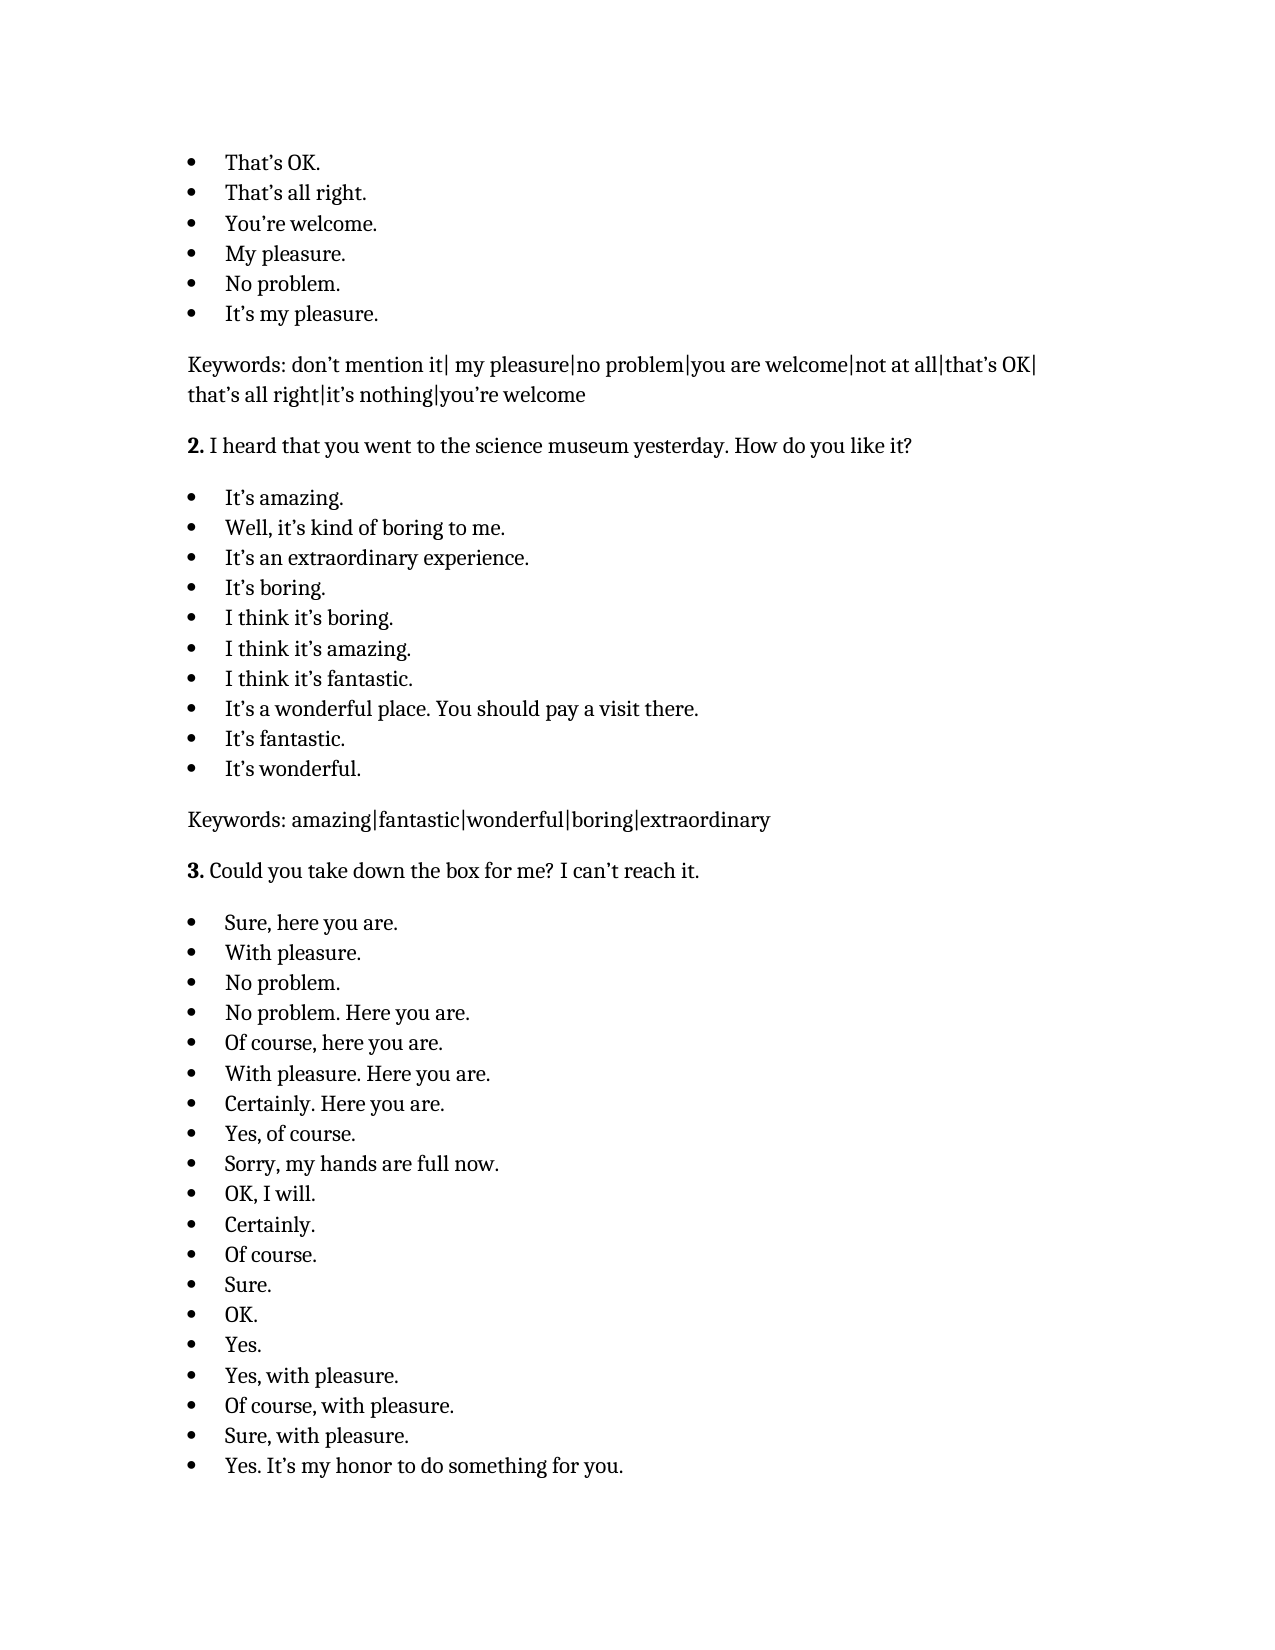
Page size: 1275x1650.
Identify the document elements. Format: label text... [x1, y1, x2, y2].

list Sure. [187, 1272, 1087, 1298]
list Yes, of course. [187, 1121, 1087, 1147]
list Well, it’s kind of boring to me. [187, 514, 1087, 541]
list Certainly. Here you are. [187, 1091, 1087, 1117]
list Of course, here you are. [187, 1030, 1087, 1057]
list No problem. [187, 970, 1087, 996]
list That’s all right. [187, 180, 1087, 207]
list Yes, with pleasure. [187, 1362, 1087, 1389]
list Yes. [187, 1332, 1087, 1359]
list It’s wonderful. [187, 756, 1087, 783]
list It’s an extraordinary experience. [187, 545, 1087, 571]
text 3. Could you take down the box for me? I can’t reach it. [187, 858, 1087, 885]
list I think it’s fantastic. [187, 666, 1087, 692]
list Sure, here you are. [187, 909, 1087, 936]
list I think it’s amazing. [187, 635, 1087, 662]
list Sure, with pleasure. [187, 1423, 1087, 1449]
list Of course. [187, 1242, 1087, 1268]
list You’re welcome. [187, 210, 1087, 237]
list It’s fantastic. [187, 726, 1087, 752]
list With pleasure. Here you are. [187, 1060, 1087, 1087]
list No problem. [187, 271, 1087, 297]
text Keywords: don’t mention it| my pleasure|no problem|you are welcome|not at all|that’s OK|that’s all right|it’s nothing|you’re welcome [187, 352, 1087, 409]
list It’s my pleasure. [187, 301, 1087, 327]
list It’s boring. [187, 575, 1087, 601]
list It’s amazing. [187, 484, 1087, 511]
list My pleasure. [187, 241, 1087, 267]
list That’s OK. [187, 150, 1087, 176]
list I think it’s boring. [187, 605, 1087, 632]
list It’s a wonderful place. You should pay a visit there. [187, 696, 1087, 722]
list With pleasure. [187, 939, 1087, 966]
text 2. I heard that you went to the science museum yesterday. How do you like it? [187, 433, 1087, 460]
list Yes. It’s my honor to do something for you. [187, 1453, 1087, 1479]
list Of course, with pleasure. [187, 1393, 1087, 1419]
list OK. [187, 1302, 1087, 1328]
list OK, I will. [187, 1181, 1087, 1208]
text Keywords: amazing|fantastic|wonderful|boring|extraordinary [187, 807, 1087, 834]
list Certainly. [187, 1211, 1087, 1238]
list No problem. Here you are. [187, 1000, 1087, 1026]
list Sorry, my hands are full now. [187, 1151, 1087, 1177]
